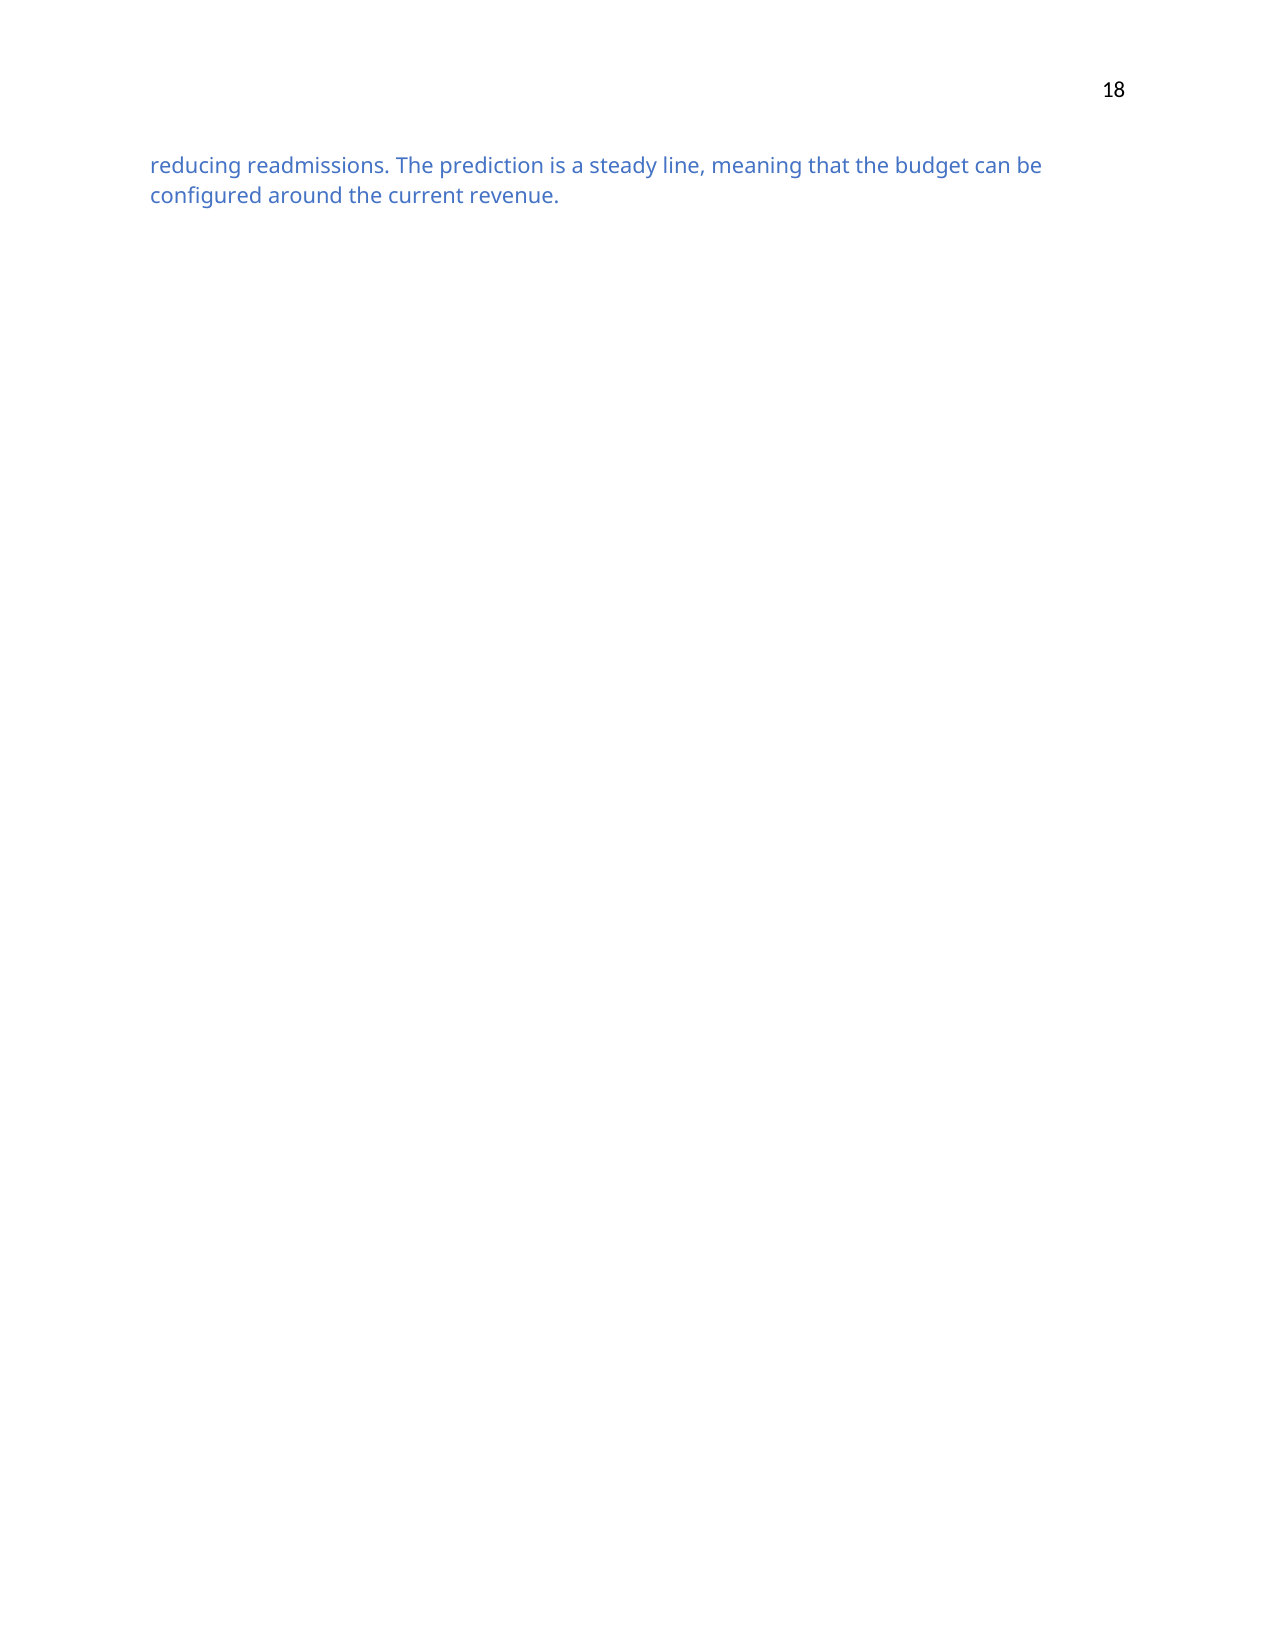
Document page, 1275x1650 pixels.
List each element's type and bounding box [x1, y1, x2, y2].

text [150, 150, 1125, 209]
